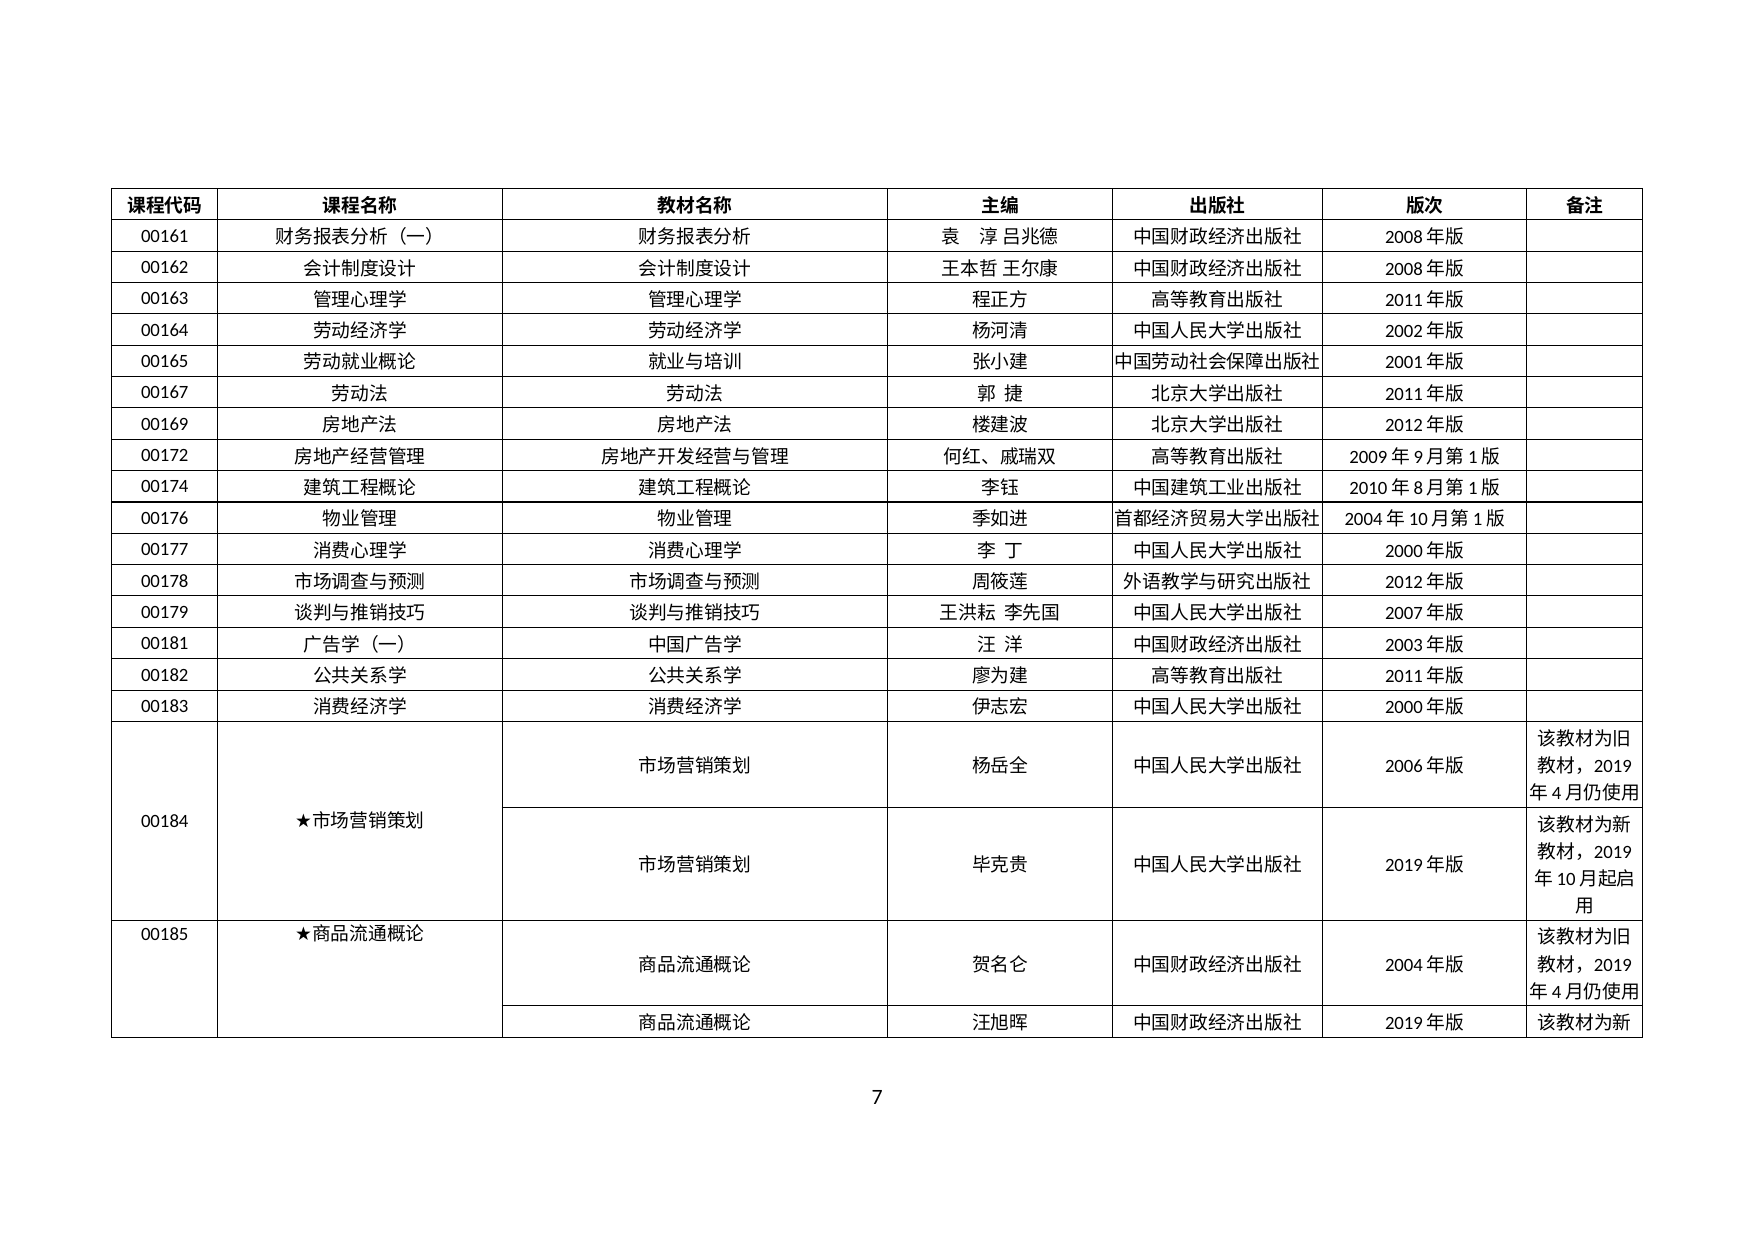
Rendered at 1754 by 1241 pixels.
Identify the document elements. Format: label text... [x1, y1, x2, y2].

table_cell [1527, 596, 1642, 627]
table_cell 00176 [112, 503, 217, 533]
table_cell 管理心理学 [503, 283, 887, 313]
table_cell 高等教育出版社 [1113, 440, 1322, 470]
table_cell [1527, 565, 1642, 595]
table_cell 中国广告学 [503, 628, 887, 658]
table_cell 房地产开发经营与管理 [503, 440, 887, 470]
table_cell 中国人民大学出版社 [1113, 314, 1322, 344]
table_cell 广告学（一） [218, 628, 502, 658]
table_cell 2011年版 [1323, 377, 1526, 407]
table_cell [1527, 220, 1642, 251]
table_cell 00163 [112, 283, 217, 313]
table_cell 房地产经营管理 [218, 440, 502, 470]
table_cell 中国财政经济出版社 [1113, 921, 1322, 1005]
table_cell 消费经济学 [503, 691, 887, 721]
table_cell [1527, 283, 1642, 313]
table_cell 李钰 [888, 471, 1112, 501]
table_cell 2000年版 [1323, 534, 1526, 564]
table_cell 中国财政经济出版社 [1113, 628, 1322, 658]
table_cell 财务报表分析 [503, 220, 887, 251]
table_cell 物业管理 [218, 503, 502, 533]
table_cell 廖为建 [888, 659, 1112, 689]
table_cell 袁 淳 吕兆德 [888, 220, 1112, 251]
table_cell 消费心理学 [218, 534, 502, 564]
table_cell [1527, 691, 1642, 721]
table_cell 中国人民大学出版社 [1113, 722, 1322, 807]
table_cell 劳动经济学 [218, 314, 502, 344]
table_cell [1527, 659, 1642, 689]
table_cell 王洪耘 李先国 [888, 596, 1112, 627]
table_cell 劳动法 [218, 377, 502, 407]
table_cell 中国财政经济出版社 [1113, 1006, 1322, 1037]
table_cell 00162 [112, 252, 217, 282]
table_cell 王本哲 王尔康 [888, 252, 1112, 282]
table_cell 谈判与推销技巧 [503, 596, 887, 627]
table_cell 汪 洋 [888, 628, 1112, 658]
table_header 教材名称 [503, 189, 887, 219]
table_cell 杨岳全 [888, 722, 1112, 807]
table_cell [1527, 314, 1642, 344]
table_cell 建筑工程概论 [218, 471, 502, 501]
table_cell 劳动法 [503, 377, 887, 407]
table_cell 市场调查与预测 [503, 565, 887, 595]
table_cell 伊志宏 [888, 691, 1112, 721]
table_cell 00179 [112, 596, 217, 627]
table_cell [1527, 503, 1642, 533]
table_cell 中国建筑工业出版社 [1113, 471, 1322, 501]
table_cell [1527, 471, 1642, 501]
table_cell 2003年版 [1323, 628, 1526, 658]
table_cell 市场营销策划 [503, 722, 887, 807]
table_header 课程名称 [218, 189, 502, 219]
table_cell 物业管理 [503, 503, 887, 533]
table_cell 00185 [112, 921, 217, 1037]
table_cell 中国人民大学出版社 [1113, 691, 1322, 721]
table_cell 谈判与推销技巧 [218, 596, 502, 627]
table_cell 2012年版 [1323, 408, 1526, 439]
table_cell 00177 [112, 534, 217, 564]
table_header 备注 [1527, 189, 1642, 219]
table_cell 公共关系学 [218, 659, 502, 689]
table_cell 00172 [112, 440, 217, 470]
table_cell [1527, 346, 1642, 376]
table_cell [1527, 628, 1642, 658]
table_cell [1527, 534, 1642, 564]
table_cell 2007年版 [1323, 596, 1526, 627]
table_header 课程代码 [112, 189, 217, 219]
table_cell 会计制度设计 [218, 252, 502, 282]
table_cell 2019年版 [1323, 1006, 1526, 1037]
table_cell 汪旭晖 [888, 1006, 1112, 1037]
table_cell 中国财政经济出版社 [1113, 252, 1322, 282]
table_cell 2004年版 [1323, 921, 1526, 1005]
table_cell 00181 [112, 628, 217, 658]
table_cell 该教材为新教材，2019年10月起启用 [1527, 1006, 1642, 1037]
table_cell 2019年版 [1323, 808, 1526, 919]
table_cell 高等教育出版社 [1113, 659, 1322, 689]
table_cell 中国人民大学出版社 [1113, 808, 1322, 919]
table_cell ★市场营销策划 [218, 722, 502, 919]
table_cell 毕克贵 [888, 808, 1112, 919]
table_header 版次 [1323, 189, 1526, 219]
table_cell 00164 [112, 314, 217, 344]
table_cell 2011年版 [1323, 283, 1526, 313]
table_cell 中国劳动社会保障出版社 [1113, 346, 1322, 376]
table_cell 中国人民大学出版社 [1113, 534, 1322, 564]
table_cell 贺名仑 [888, 921, 1112, 1005]
table_cell 公共关系学 [503, 659, 887, 689]
table_cell 00167 [112, 377, 217, 407]
table_cell [1527, 252, 1642, 282]
table_cell 该教材为旧教材，2019年4月仍使用 [1527, 722, 1642, 807]
table_cell 北京大学出版社 [1113, 377, 1322, 407]
table_cell [1527, 440, 1642, 470]
table_cell 2002年版 [1323, 314, 1526, 344]
table_cell 杨河清 [888, 314, 1112, 344]
table_cell 北京大学出版社 [1113, 408, 1322, 439]
table_cell 消费经济学 [218, 691, 502, 721]
table_cell 首都经济贸易大学出版社 [1113, 503, 1322, 533]
table_cell 中国财政经济出版社 [1113, 220, 1322, 251]
table_cell 2004年10月第1版 [1323, 503, 1526, 533]
table_cell 李 丁 [888, 534, 1112, 564]
table_cell 2001年版 [1323, 346, 1526, 376]
table_cell 2010年8月第1版 [1323, 471, 1526, 501]
table_cell 2011年版 [1323, 659, 1526, 689]
table_cell 中国人民大学出版社 [1113, 596, 1322, 627]
table_cell 楼建波 [888, 408, 1112, 439]
table_cell 2012年版 [1323, 565, 1526, 595]
table_cell 外语教学与研究出版社 [1113, 565, 1322, 595]
table_cell 何红、戚瑞双 [888, 440, 1112, 470]
table_cell 会计制度设计 [503, 252, 887, 282]
table_cell 2009年9月第1版 [1323, 440, 1526, 470]
table_header 主编 [888, 189, 1112, 219]
table_cell 00161 [112, 220, 217, 251]
table_cell 00169 [112, 408, 217, 439]
table_cell 高等教育出版社 [1113, 283, 1322, 313]
table_cell 郭 捷 [888, 377, 1112, 407]
table_cell 建筑工程概论 [503, 471, 887, 501]
table_cell 00182 [112, 659, 217, 689]
table_cell 劳动经济学 [503, 314, 887, 344]
table_cell 房地产法 [503, 408, 887, 439]
table_cell 00183 [112, 691, 217, 721]
table_header 出版社 [1113, 189, 1322, 219]
table_cell 该教材为新教材，2019年10月起启用 [1527, 808, 1642, 919]
table_cell 劳动就业概论 [218, 346, 502, 376]
table_cell 2006年版 [1323, 722, 1526, 807]
table_cell 2008年版 [1323, 252, 1526, 282]
table_cell 该教材为旧教材，2019年4月仍使用 [1527, 921, 1642, 1005]
table_cell 程正方 [888, 283, 1112, 313]
table_cell 市场调查与预测 [218, 565, 502, 595]
table_cell ★商品流通概论 [218, 921, 502, 1037]
table_cell 管理心理学 [218, 283, 502, 313]
table_cell 消费心理学 [503, 534, 887, 564]
table_cell 张小建 [888, 346, 1112, 376]
table_cell 就业与培训 [503, 346, 887, 376]
table_cell 商品流通概论 [503, 921, 887, 1005]
table_cell 市场营销策划 [503, 808, 887, 919]
table_cell 00165 [112, 346, 217, 376]
table_cell 商品流通概论 [503, 1006, 887, 1037]
table_cell [1527, 377, 1642, 407]
table_cell 季如进 [888, 503, 1112, 533]
table_cell 2000年版 [1323, 691, 1526, 721]
table_cell 00174 [112, 471, 217, 501]
table_cell 00178 [112, 565, 217, 595]
table_cell 周筱莲 [888, 565, 1112, 595]
table_cell 房地产法 [218, 408, 502, 439]
table_cell [1527, 408, 1642, 439]
table_cell 00184 [112, 722, 217, 919]
table_cell 2008年版 [1323, 220, 1526, 251]
table_cell 财务报表分析（一） [218, 220, 502, 251]
